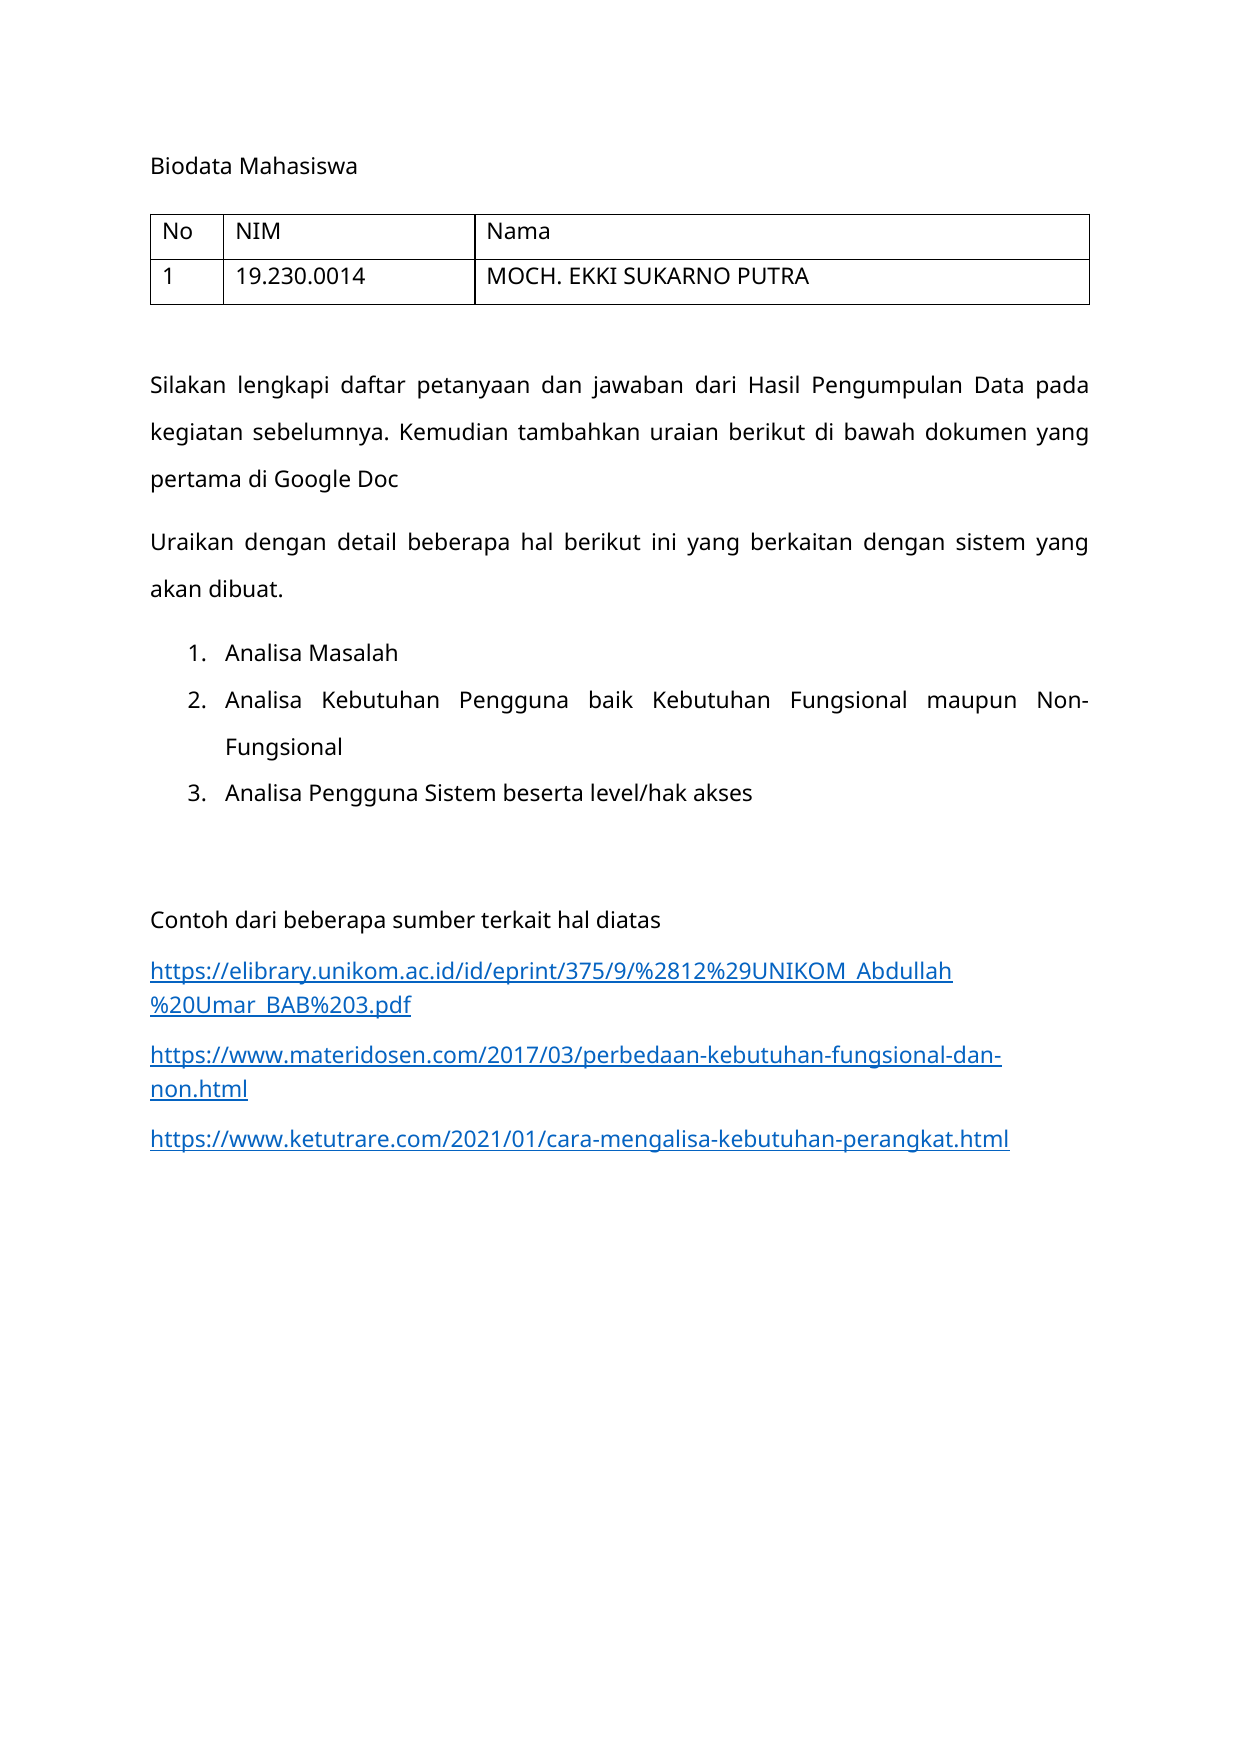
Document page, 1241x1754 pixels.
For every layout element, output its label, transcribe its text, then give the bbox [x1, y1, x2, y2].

table_cell 1 [151, 260, 223, 304]
text https://www.ketutrare.com/2021/01/cara-mengalisa-kebutuhan-perangkat.html [150, 1123, 1090, 1154]
list Analisa Masalah [187, 637, 1090, 668]
table_header No [151, 215, 223, 259]
text Silakan lengkapi daftar petanyaan dan jawaban dari Hasil Pengumpulan Data pada kegiatan sebelumnya. Kemudian tambahkan uraian berikut di bawah dokumen yang pertama di Google Doc [150, 369, 1090, 494]
table_header Nama [476, 215, 1089, 259]
list Analisa Kebutuhan Pengguna baik Kebutuhan Fungsional maupun Non-Fungsional [187, 683, 1090, 762]
text Biodata Mahasiswa [150, 150, 1090, 181]
text Contoh dari beberapa sumber terkait hal diatas [150, 904, 1090, 936]
text Uraikan dengan detail beberapa hal berikut ini yang berkaitan dengan sistem yang akan dibuat. [150, 526, 1090, 604]
table_cell 19.230.0014 [224, 260, 474, 304]
list Analisa Pengguna Sistem beserta level/hak akses [187, 777, 1090, 808]
table_header NIM [224, 215, 474, 259]
table_cell MOCH. EKKI SUKARNO PUTRA [476, 260, 1089, 304]
text https://www.materidosen.com/2017/03/perbedaan-kebutuhan-fungsional-dan-non.html [150, 1039, 1090, 1104]
text https://elibrary.unikom.ac.id/id/eprint/375/9/%2812%29UNIKOM_Abdullah%20Umar_BAB%203.pdf [150, 955, 1090, 1020]
